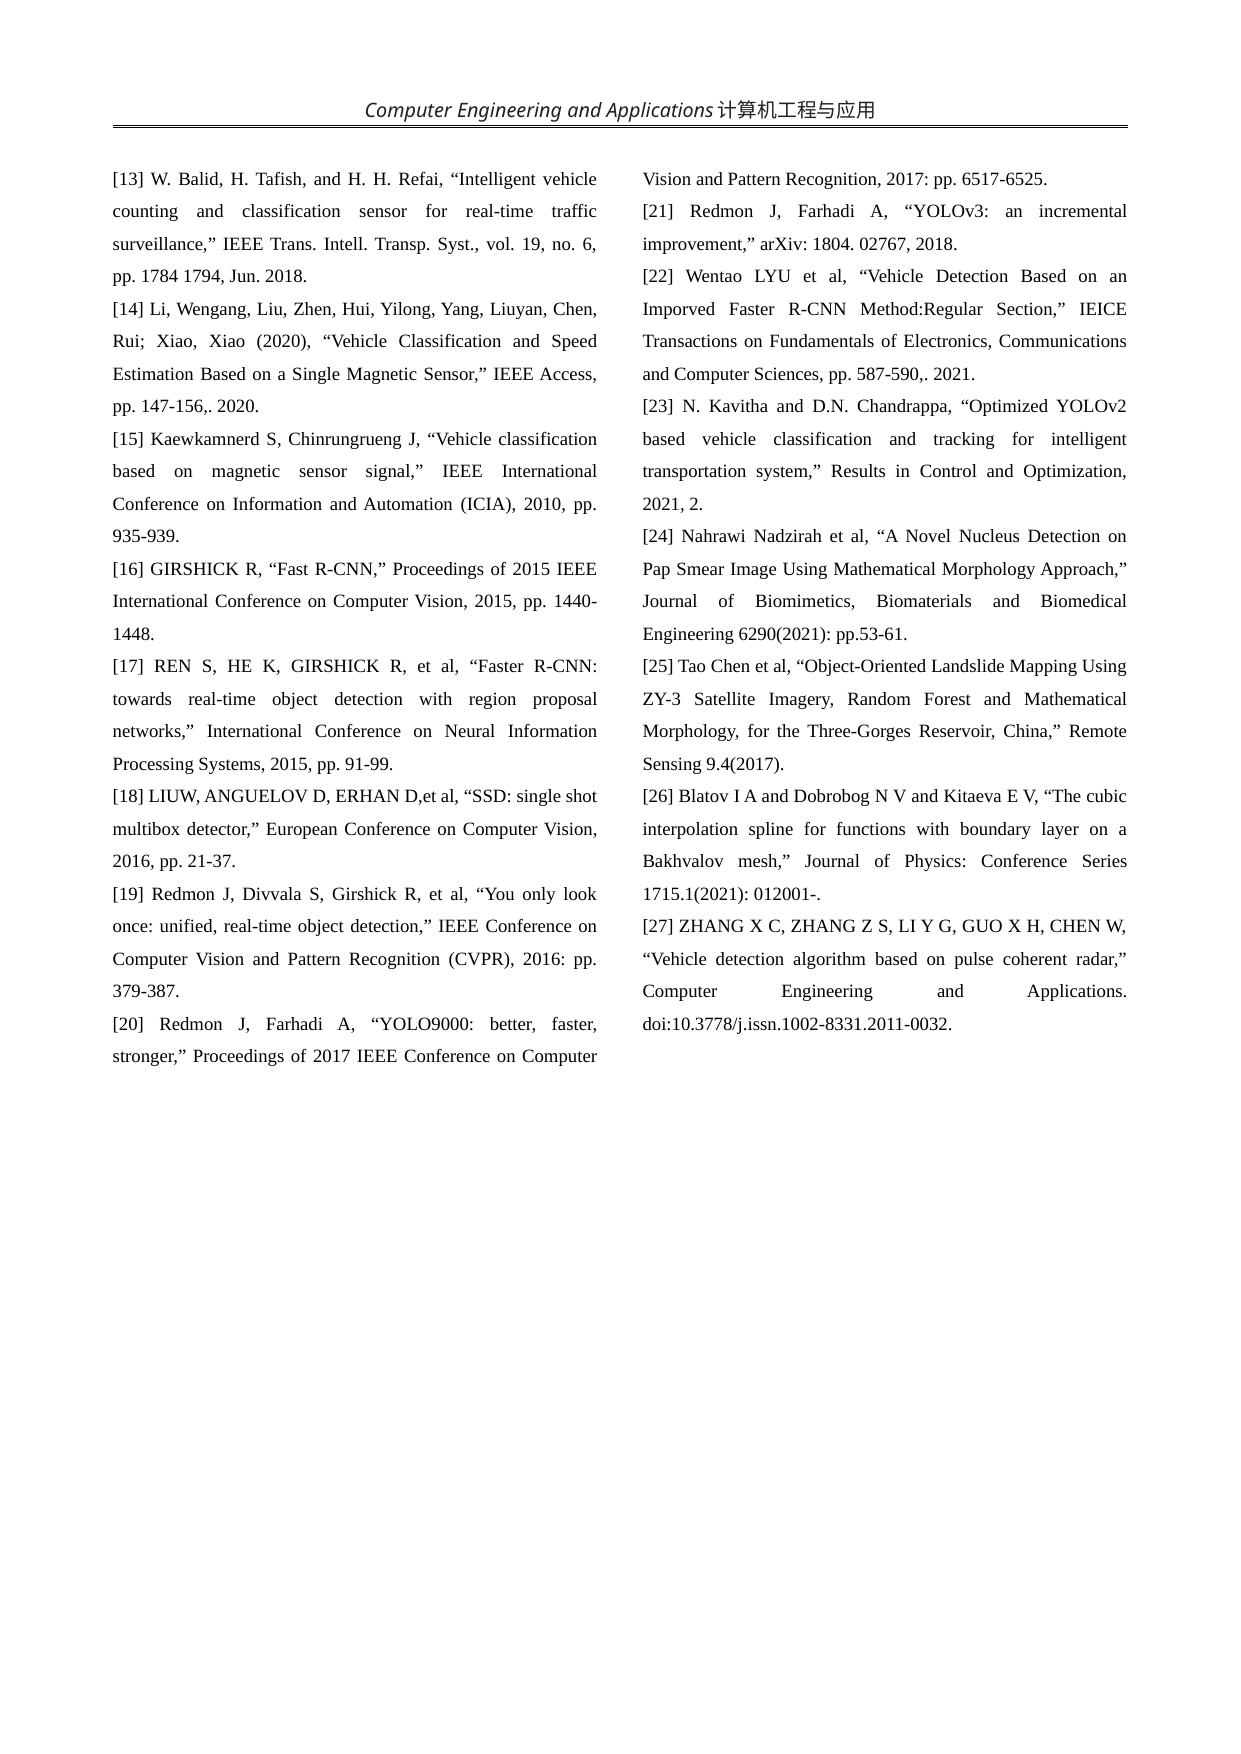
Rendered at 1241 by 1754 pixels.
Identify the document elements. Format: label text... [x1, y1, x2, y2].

text [26] Blatov I A and Dobrobog N V and Kitaeva E V, “The cubic interpolation spline for functions with boundary layer on a Bakhvalov mesh,” Journal of Physics: Conference Series 1715.1(2021): 012001-. [642, 779, 1128, 909]
text [21] Redmon J, Farhadi A, “YOLOv3: an incremental improvement,” arXiv: 1804. 02767, 2018. [642, 194, 1128, 259]
text [14] Li, Wengang, Liu, Zhen, Hui, Yilong, Yang, Liuyan, Chen, Rui; Xiao, Xiao (2020), “Vehicle Classification and Speed Estimation Based on a Single Magnetic Sensor,” IEEE Access, pp. 147-156,. 2020. [112, 292, 598, 422]
text [20] Redmon J, Farhadi A, “YOLO9000: better, faster, stronger,” Proceedings of 2017 IEEE Conference on Computer Vision and Pattern Recognition, 2017: pp. 6517-6525. [112, 1007, 598, 1072]
text [25] Tao Chen et al, “Object-Oriented Landslide Mapping Using ZY-3 Satellite Imagery, Random Forest and Mathematical Morphology, for the Three-Gorges Reservoir, China,” Remote Sensing 9.4(2017). [642, 649, 1128, 779]
text [15] Kaewkamnerd S, Chinrungrueng J, “Vehicle classification based on magnetic sensor signal,” IEEE International Conference on Information and Automation (ICIA), 2010, pp. 935-939. [112, 422, 598, 552]
text [24] Nahrawi Nadzirah et al, “A Novel Nucleus Detection on Pap Smear Image Using Mathematical Morphology Approach,” Journal of Biomimetics, Biomaterials and Biomedical Engineering 6290(2021): pp.53-61. [642, 519, 1128, 649]
text [17] REN S, HE K, GIRSHICK R, et al, “Faster R-CNN: towards real-time object detection with region proposal networks,” International Conference on Neural Information Processing Systems, 2015, pp. 91-99. [112, 649, 598, 779]
text [20] Redmon J, Farhadi A, “YOLO9000: better, faster, stronger,” Proceedings of 2017 IEEE Conference on Computer Vision and Pattern Recognition, 2017: pp. 6517-6525. [642, 162, 1128, 194]
text [13] W. Balid, H. Tafish, and H. H. Refai, “Intelligent vehicle counting and classification sensor for real-time traffic surveillance,” IEEE Trans. Intell. Transp. Syst., vol. 19, no. 6, pp. 1784 1794, Jun. 2018. [112, 162, 598, 292]
text [27] ZHANG X C, ZHANG Z S, LI Y G, GUO X H, CHEN W, “Vehicle detection algorithm based on pulse coherent radar,” Computer Engineering and Applications. doi:10.3778/j.issn.1002-8331.2011-0032. [642, 909, 1128, 1039]
text [22] Wentao LYU et al, “Vehicle Detection Based on an Imporved Faster R-CNN Method:Regular Section,” IEICE Transactions on Fundamentals of Electronics, Communications and Computer Sciences, pp. 587-590,. 2021. [642, 259, 1128, 389]
text [23] N. Kavitha and D.N. Chandrappa, “Optimized YOLOv2 based vehicle classification and tracking for intelligent transportation system,” Results in Control and Optimization, 2021, 2. [642, 389, 1128, 519]
text [18] LIUW, ANGUELOV D, ERHAN D,et al, “SSD: single shot multibox detector,” European Conference on Computer Vision, 2016, pp. 21-37. [112, 779, 598, 877]
text [16] GIRSHICK R, “Fast R-CNN,” Proceedings of 2015 IEEE International Conference on Computer Vision, 2015, pp. 1440-1448. [112, 552, 598, 649]
text [19] Redmon J, Divvala S, Girshick R, et al, “You only look once: unified, real-time object detection,” IEEE Conference on Computer Vision and Pattern Recognition (CVPR), 2016: pp. 379-387. [112, 877, 598, 1007]
